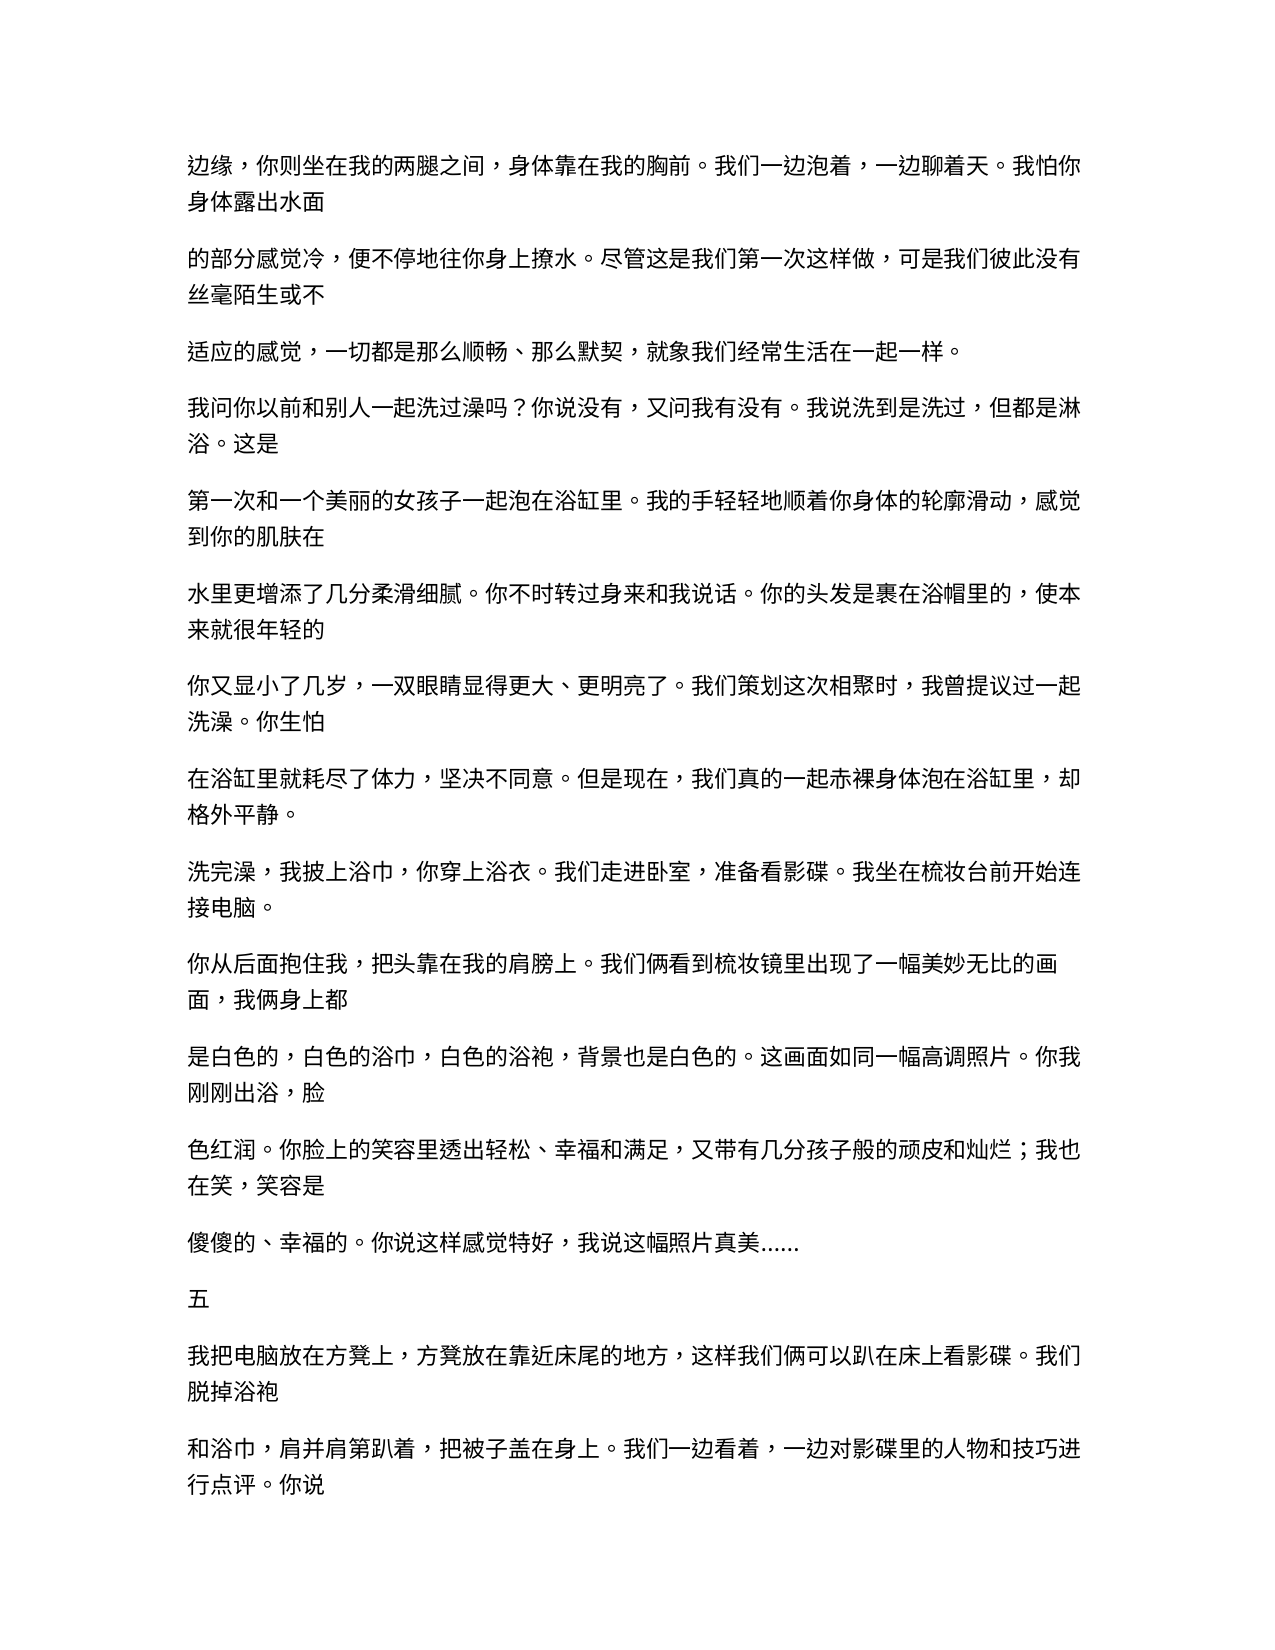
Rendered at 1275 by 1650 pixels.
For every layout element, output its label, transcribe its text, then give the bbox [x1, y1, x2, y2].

text 和浴巾，肩并肩第趴着，把被子盖在身上。我们一边看着，一边对影碟里的人物和技巧进行点评。你说 [187, 1433, 1087, 1500]
text 第一次和一个美丽的女孩子一起泡在浴缸里。我的手轻轻地顺着你身体的轮廓滑动，感觉到你的肌肤在 [187, 485, 1087, 552]
text 的部分感觉冷，便不停地往你身上撩水。尽管这是我们第一次这样做，可是我们彼此没有丝毫陌生或不 [187, 243, 1087, 310]
text 洗完澡，我披上浴巾，你穿上浴衣。我们走进卧室，准备看影碟。我坐在梳妆台前开始连接电脑。 [187, 856, 1087, 923]
text 我问你以前和别人一起洗过澡吗？你说没有，又问我有没有。我说洗到是洗过，但都是淋浴。这是 [187, 392, 1087, 459]
text 水里更增添了几分柔滑细腻。你不时转过身来和我说话。你的头发是裹在浴帽里的，使本来就很年轻的 [187, 578, 1087, 645]
text 边缘，你则坐在我的两腿之间，身体靠在我的胸前。我们一边泡着，一边聊着天。我怕你身体露出水面 [187, 150, 1087, 217]
text 是白色的，白色的浴巾，白色的浴袍，背景也是白色的。这画面如同一幅高调照片。你我刚刚出浴，脸 [187, 1041, 1087, 1108]
text 五 [187, 1283, 1087, 1314]
text 你从后面抱住我，把头靠在我的肩膀上。我们俩看到梳妆镜里出现了一幅美妙无比的画面，我俩身上都 [187, 948, 1087, 1016]
text 在浴缸里就耗尽了体力，坚决不同意。但是现在，我们真的一起赤裸身体泡在浴缸里，却格外平静。 [187, 763, 1087, 830]
text 适应的感觉，一切都是那么顺畅、那么默契，就象我们经常生活在一起一样。 [187, 335, 1087, 367]
text 色红润。你脸上的笑容里透出轻松、幸福和满足，又带有几分孩子般的顽皮和灿烂；我也在笑，笑容是 [187, 1134, 1087, 1201]
text 傻傻的、幸福的。你说这样感觉特好，我说这幅照片真美…… [187, 1227, 1087, 1258]
text 你又显小了几岁，一双眼睛显得更大、更明亮了。我们策划这次相聚时，我曾提议过一起洗澡。你生怕 [187, 670, 1087, 737]
text 我把电脑放在方凳上，方凳放在靠近床尾的地方，这样我们俩可以趴在床上看影碟。我们脱掉浴袍 [187, 1340, 1087, 1407]
